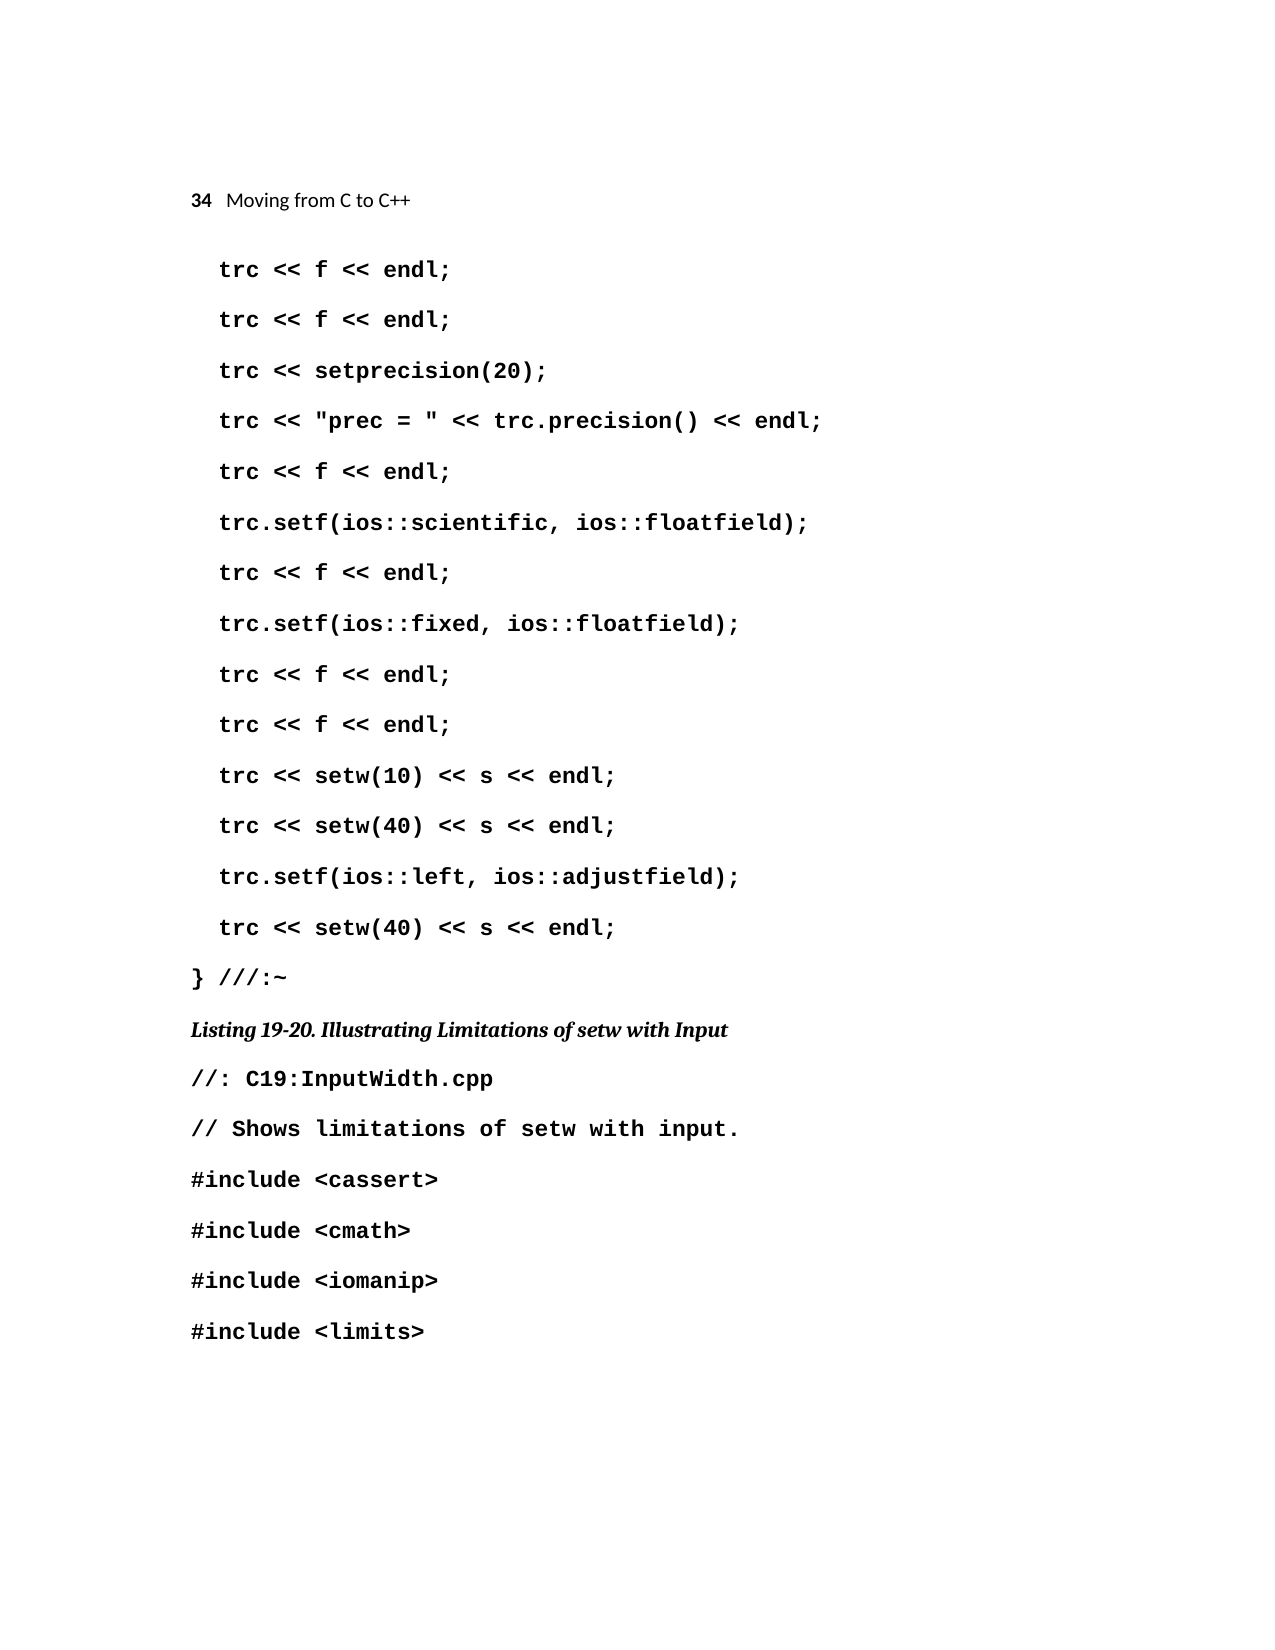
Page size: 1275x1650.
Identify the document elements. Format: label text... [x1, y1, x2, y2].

text trc << f << endl; [191, 258, 1087, 284]
text trc << f << endl; [191, 562, 1087, 588]
text trc << "prec = " << trc.precision() << endl; [191, 410, 1087, 436]
text trc << f << endl; [191, 309, 1087, 334]
text #include <cmath> [191, 1219, 1087, 1245]
text trc << setw(40) << s << endl; [191, 815, 1087, 841]
text #include <cassert> [191, 1168, 1087, 1194]
text trc << setw(40) << s << endl; [191, 916, 1087, 942]
text #include <iomanip> [191, 1270, 1087, 1296]
text // Shows limitations of setw with input. [191, 1118, 1087, 1144]
text trc.setf(ios::scientific, ios::floatfield); [191, 511, 1087, 537]
text trc.setf(ios::fixed, ios::floatfield); [191, 612, 1087, 638]
text trc << f << endl; [191, 714, 1087, 739]
text #include <limits> [191, 1320, 1087, 1346]
text trc << setw(10) << s << endl; [191, 764, 1087, 790]
text Listing 19-20. Illustrating Limitations of setw with Input [191, 1017, 1087, 1043]
text //: C19:InputWidth.cpp [191, 1067, 1087, 1093]
text } ///:~ [191, 967, 1087, 993]
text trc << f << endl; [191, 461, 1087, 486]
text trc << f << endl; [191, 663, 1087, 689]
text trc << setprecision(20); [191, 359, 1087, 385]
text trc.setf(ios::left, ios::adjustfield); [191, 866, 1087, 891]
